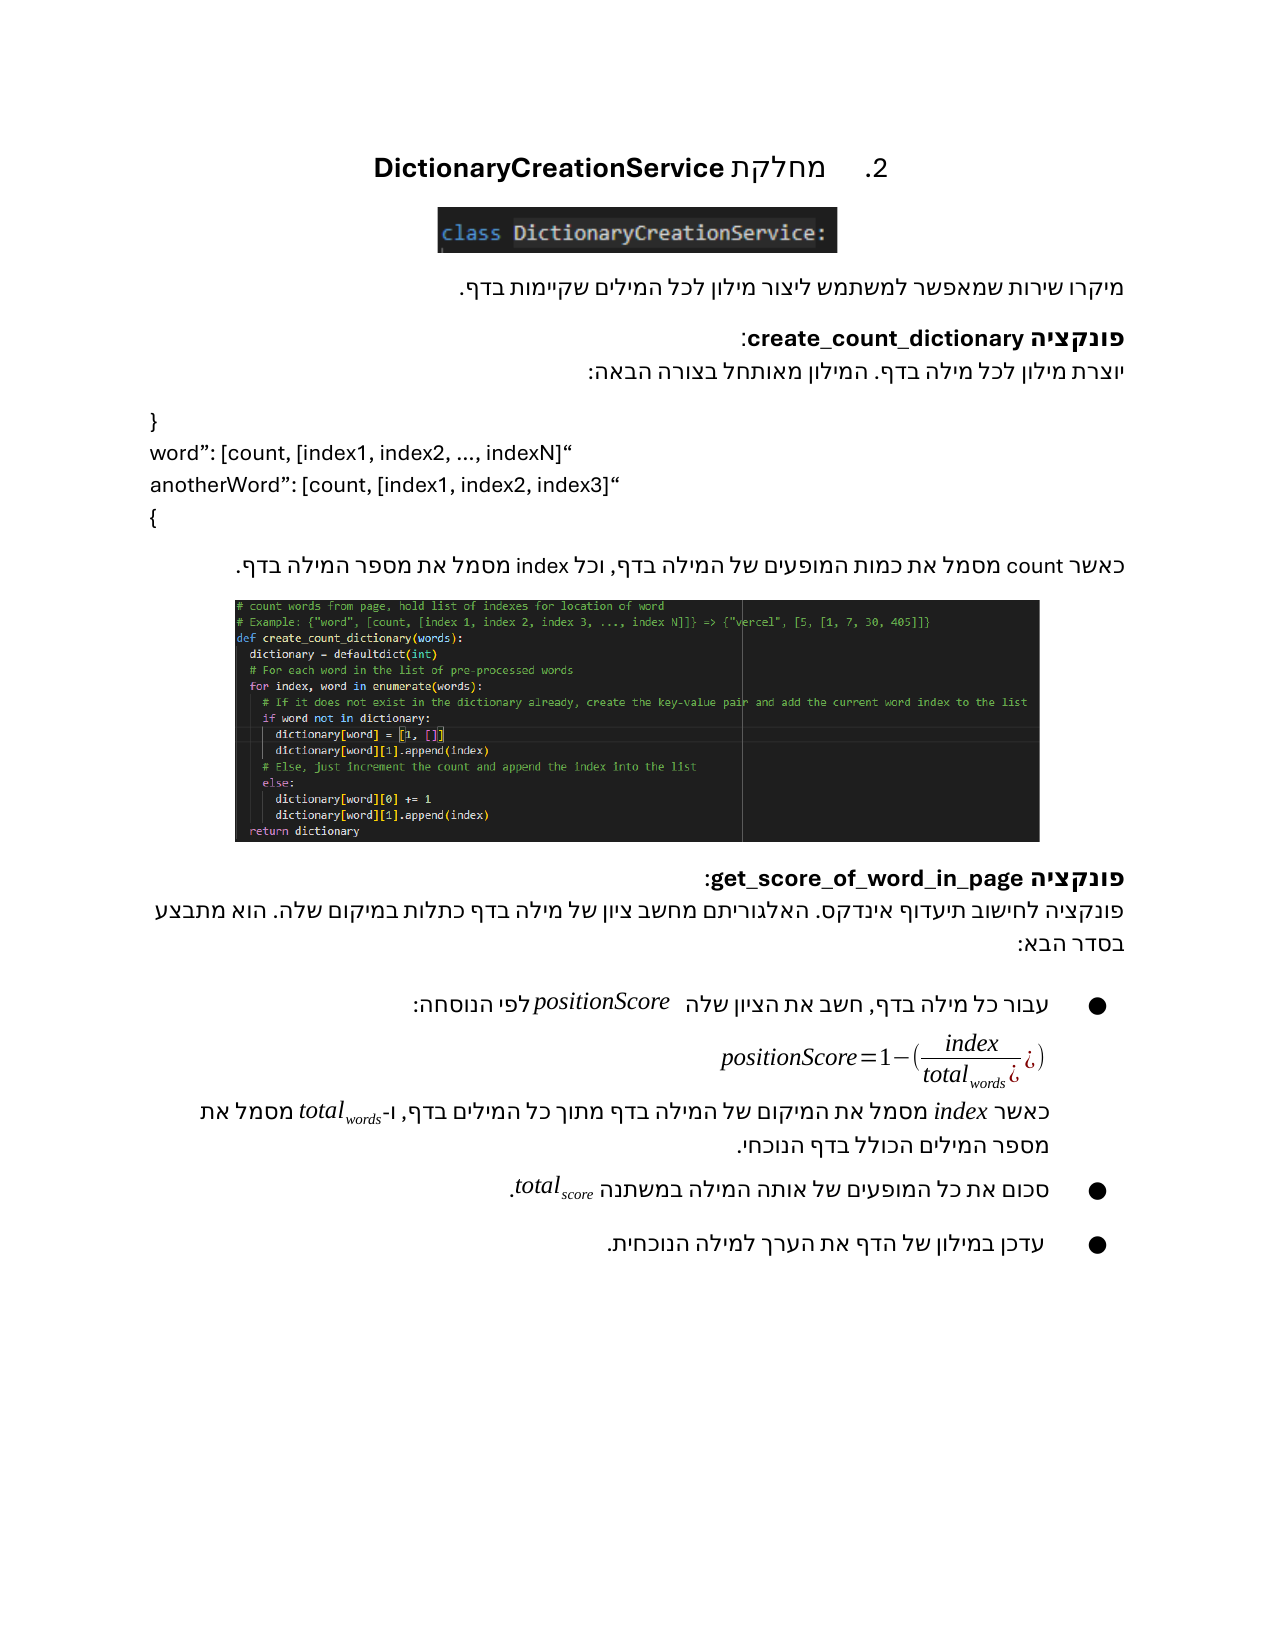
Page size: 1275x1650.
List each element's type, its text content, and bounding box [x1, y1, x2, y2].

picture [437, 207, 838, 253]
list מחלקת DictionaryCreationService [150, 150, 1087, 186]
picture [235, 600, 1040, 842]
list עדכן במילון של הדף את הערך למילה הנוכחית. [150, 1218, 1087, 1265]
text מיקרו שירות שמאפשר למשתמש ליצור מילון לכל המילים שקיימות בדף. [150, 274, 1125, 302]
list עבור כל מילה בדף, חשב את הציון שלה לפי הנוסחה: [150, 978, 1087, 1092]
text פונקציה create_count_dictionary: יוצרת מילון לכל מילה בדף. המילון מאותחל בצורה הבאה: [150, 323, 1125, 386]
text פונקציה get_score_of_word_in_page: פונקציה לחישוב תיעדוף אינדקס. האלגוריתם מחשב ציון של מילה בדף כתלות במיקום שלה. הוא מתבצע בסדר הבא: [150, 862, 1125, 957]
text כאשר מסמל את המיקום של המילה בדף מתוך כל המילים בדף, ו- מסמל את מספר המילים הכולל בדף הנוכחי. [150, 1096, 1050, 1160]
list סכום את כל המופעים של אותה המילה במשתנה . [150, 1164, 1087, 1211]
text כאשר count מסמל את כמות המופעים של המילה בדף, וכל index מסמל את מספר המילה בדף. [150, 552, 1125, 580]
text { “word”: [count, [index1, index2, …, indexN] “anotherWord”: [count, [index1, index2, index3] } [150, 406, 1125, 531]
